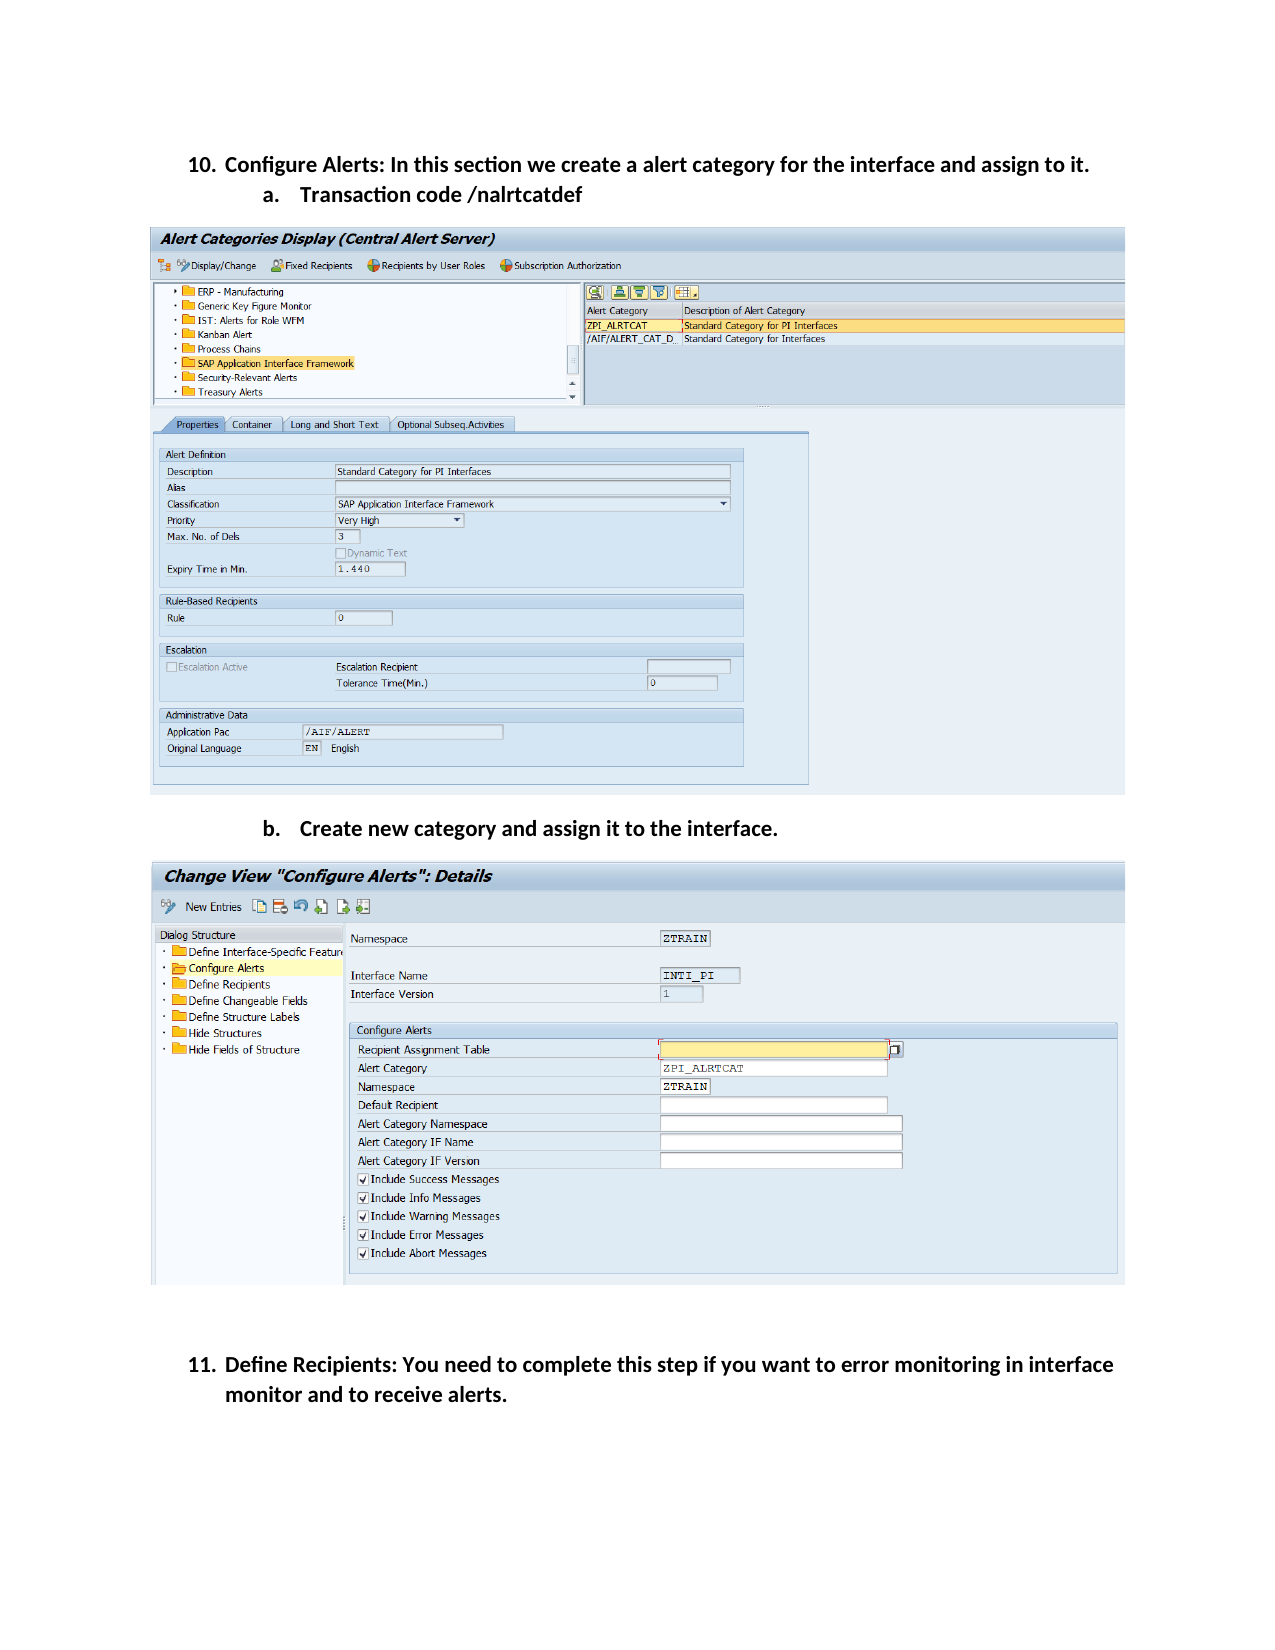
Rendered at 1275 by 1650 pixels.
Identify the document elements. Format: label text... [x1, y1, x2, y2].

list Create new category and assign it to the interface. [262, 814, 1125, 842]
list Configure Alerts: In this section we create a alert category for the interface and assign to it. [187, 150, 1125, 178]
picture [150, 227, 1125, 795]
list Define Recipients: You need to complete this step if you want to error monitoring in interface monitor and to receive alerts. [187, 1350, 1125, 1408]
picture [150, 860, 1125, 1285]
list Transaction code /nalrtcatdef [262, 180, 1125, 208]
